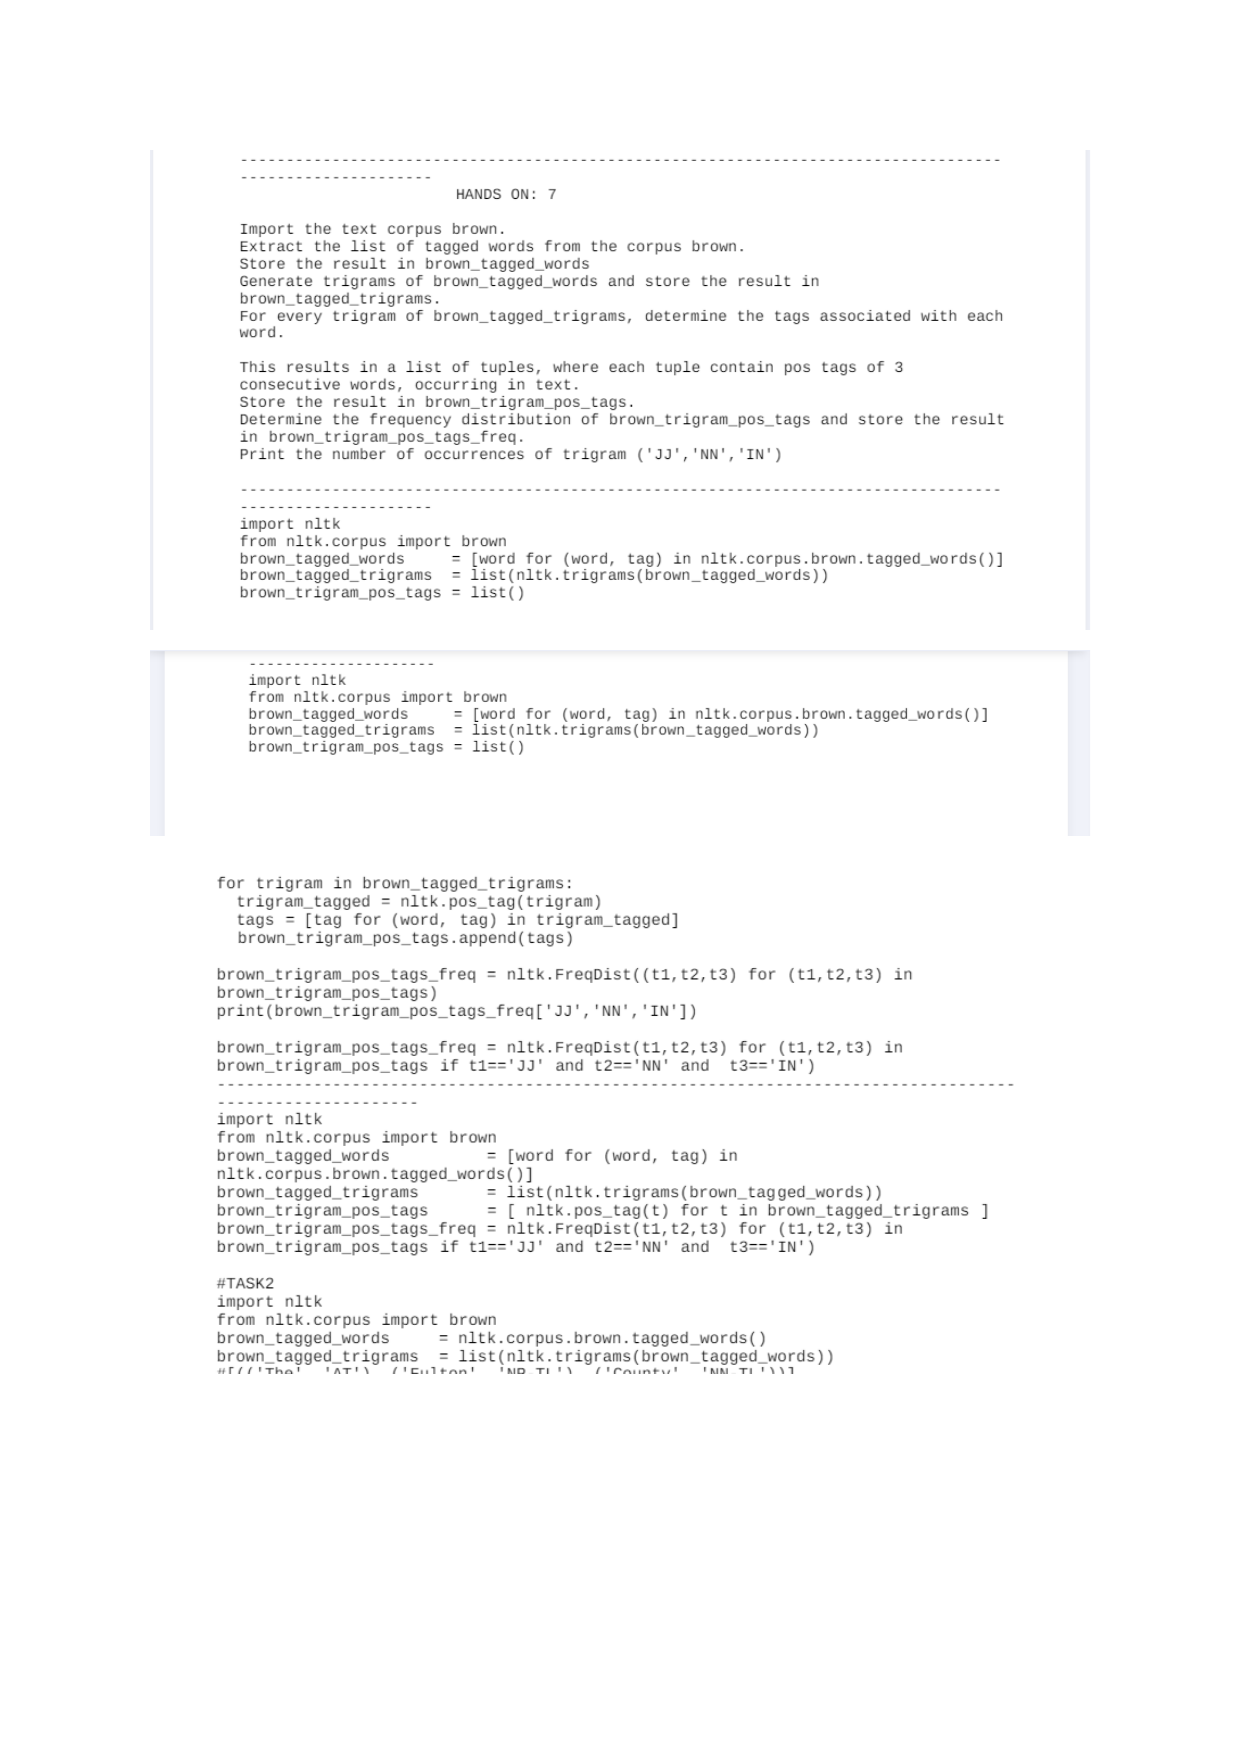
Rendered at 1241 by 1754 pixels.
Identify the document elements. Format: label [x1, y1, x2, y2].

picture [150, 150, 1091, 630]
picture [150, 853, 1091, 1374]
picture [150, 648, 1091, 836]
